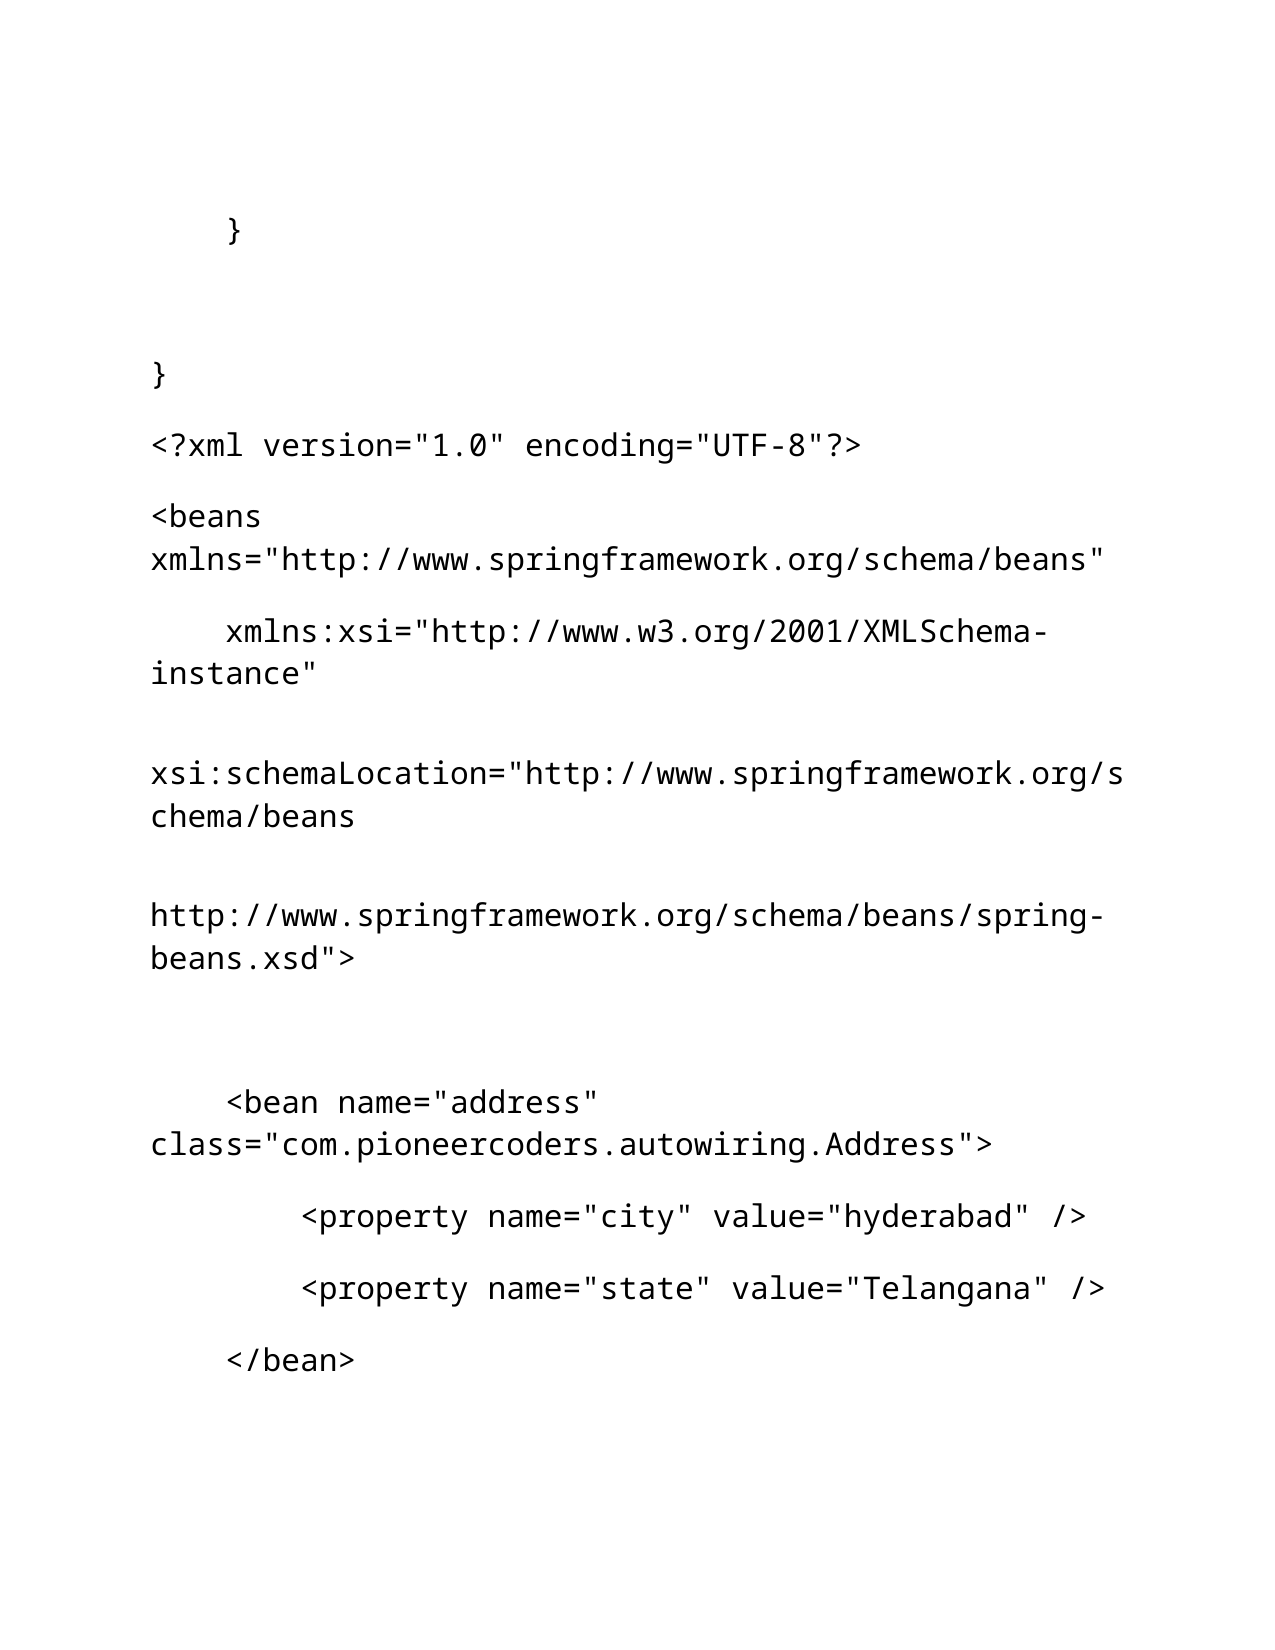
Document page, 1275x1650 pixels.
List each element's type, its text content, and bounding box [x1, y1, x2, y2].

text <bean name="address" class="com.pioneercoders.autowiring.Address"> [150, 1079, 1125, 1165]
text <?xml version="1.0" encoding="UTF-8"?> [150, 422, 1125, 465]
text <property name="city" value="hyderabad" /> [150, 1194, 1125, 1237]
text xsi:schemaLocation="http://www.springframework.org/schema/beans [150, 723, 1125, 836]
text xmlns:xsi="http://www.w3.org/2001/XMLSchema-instance" [150, 609, 1125, 694]
text } [150, 351, 1125, 393]
text } [150, 207, 1125, 250]
text <beans xmlns="http://www.springframework.org/schema/beans" [150, 494, 1125, 579]
text http://www.springframework.org/schema/beans/spring-beans.xsd"> [150, 865, 1125, 979]
text </bean> [150, 1337, 1125, 1380]
text <property name="state" value="Telangana" /> [150, 1266, 1125, 1308]
